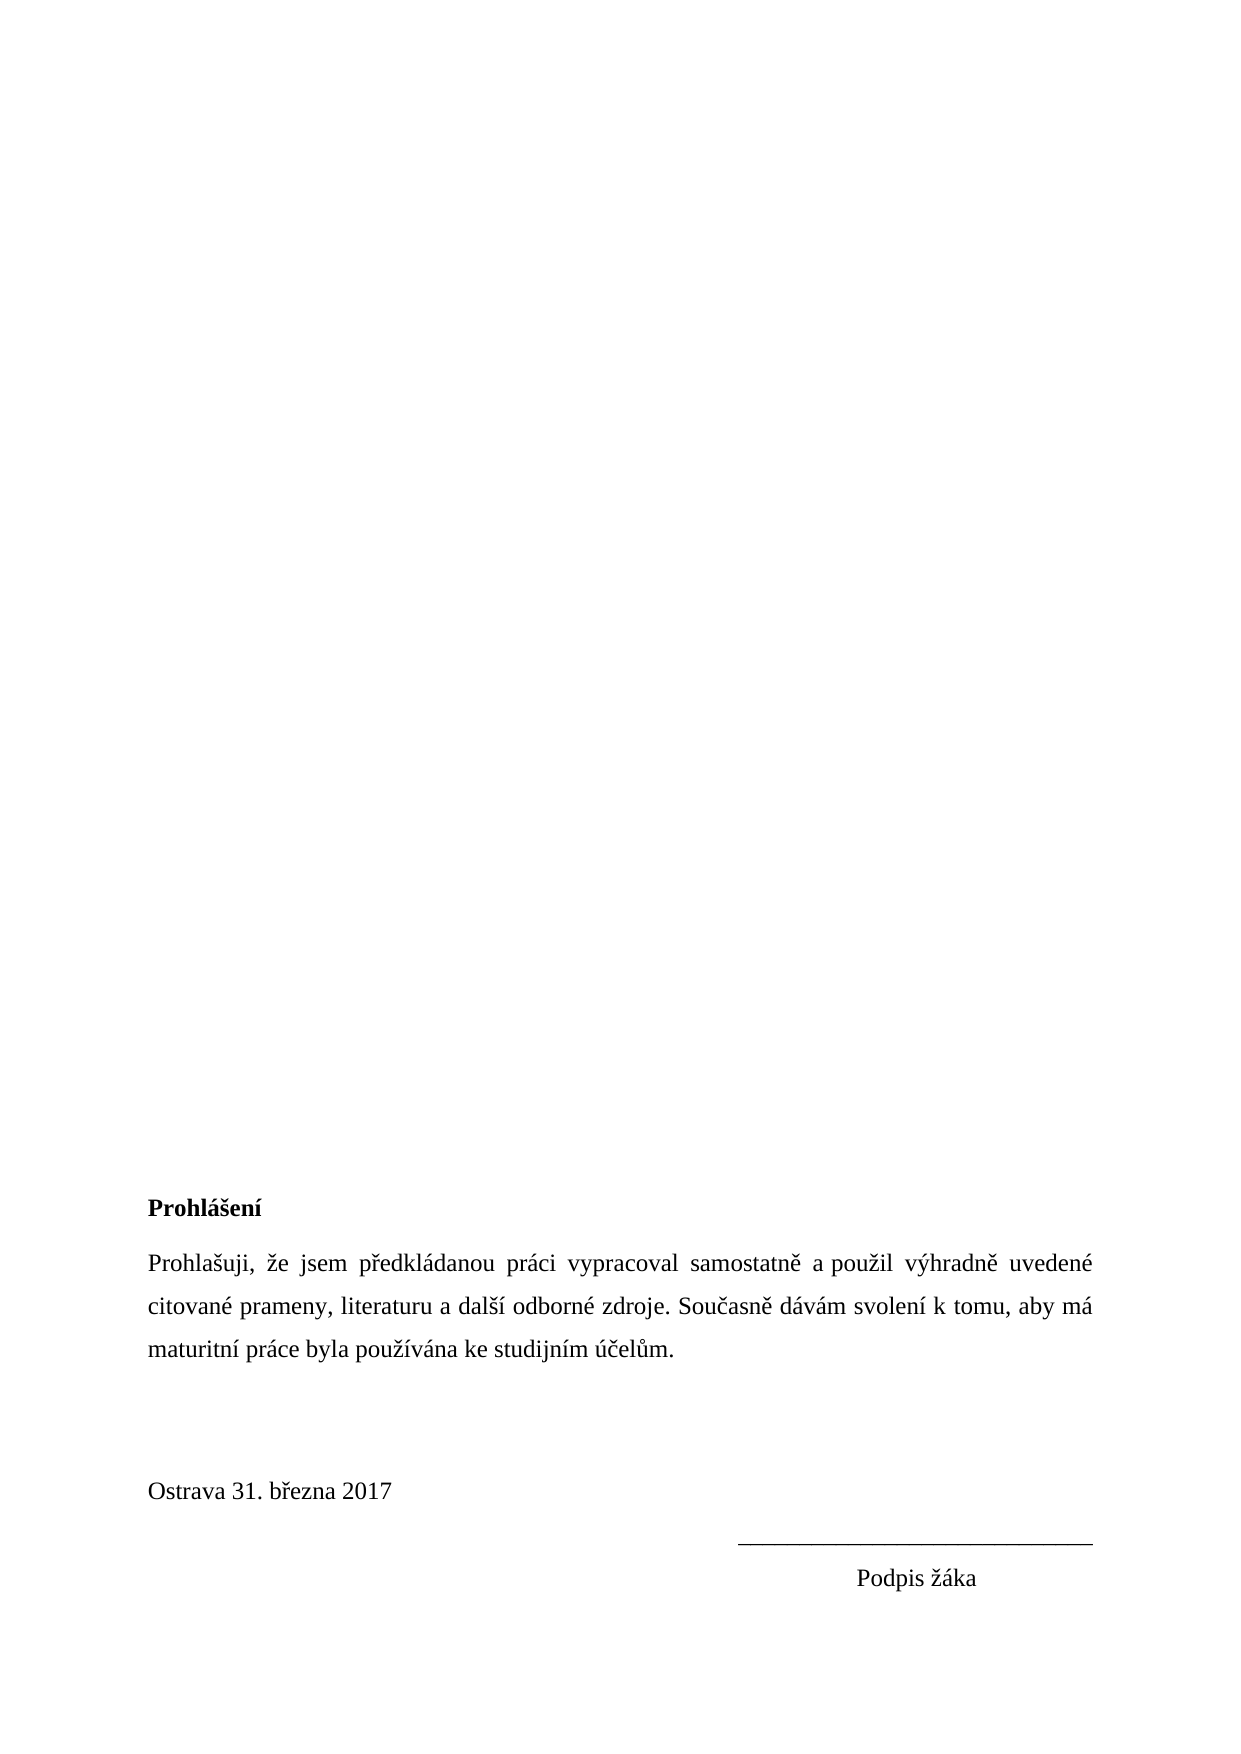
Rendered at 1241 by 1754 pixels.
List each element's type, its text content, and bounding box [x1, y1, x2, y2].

text Ostrava 31. března 2017 [148, 1476, 1093, 1505]
text Prohlášení [148, 1193, 1093, 1221]
text Prohlašuji, že jsem předkládanou práci vypracoval samostatně a použil výhradně uvedené citované prameny, literaturu a další odborné zdroje. Současně dávám svolení k tomu, aby má maturitní práce byla používána ke studijním účelům. [148, 1248, 1093, 1363]
text Podpis žáka [148, 1563, 1093, 1591]
